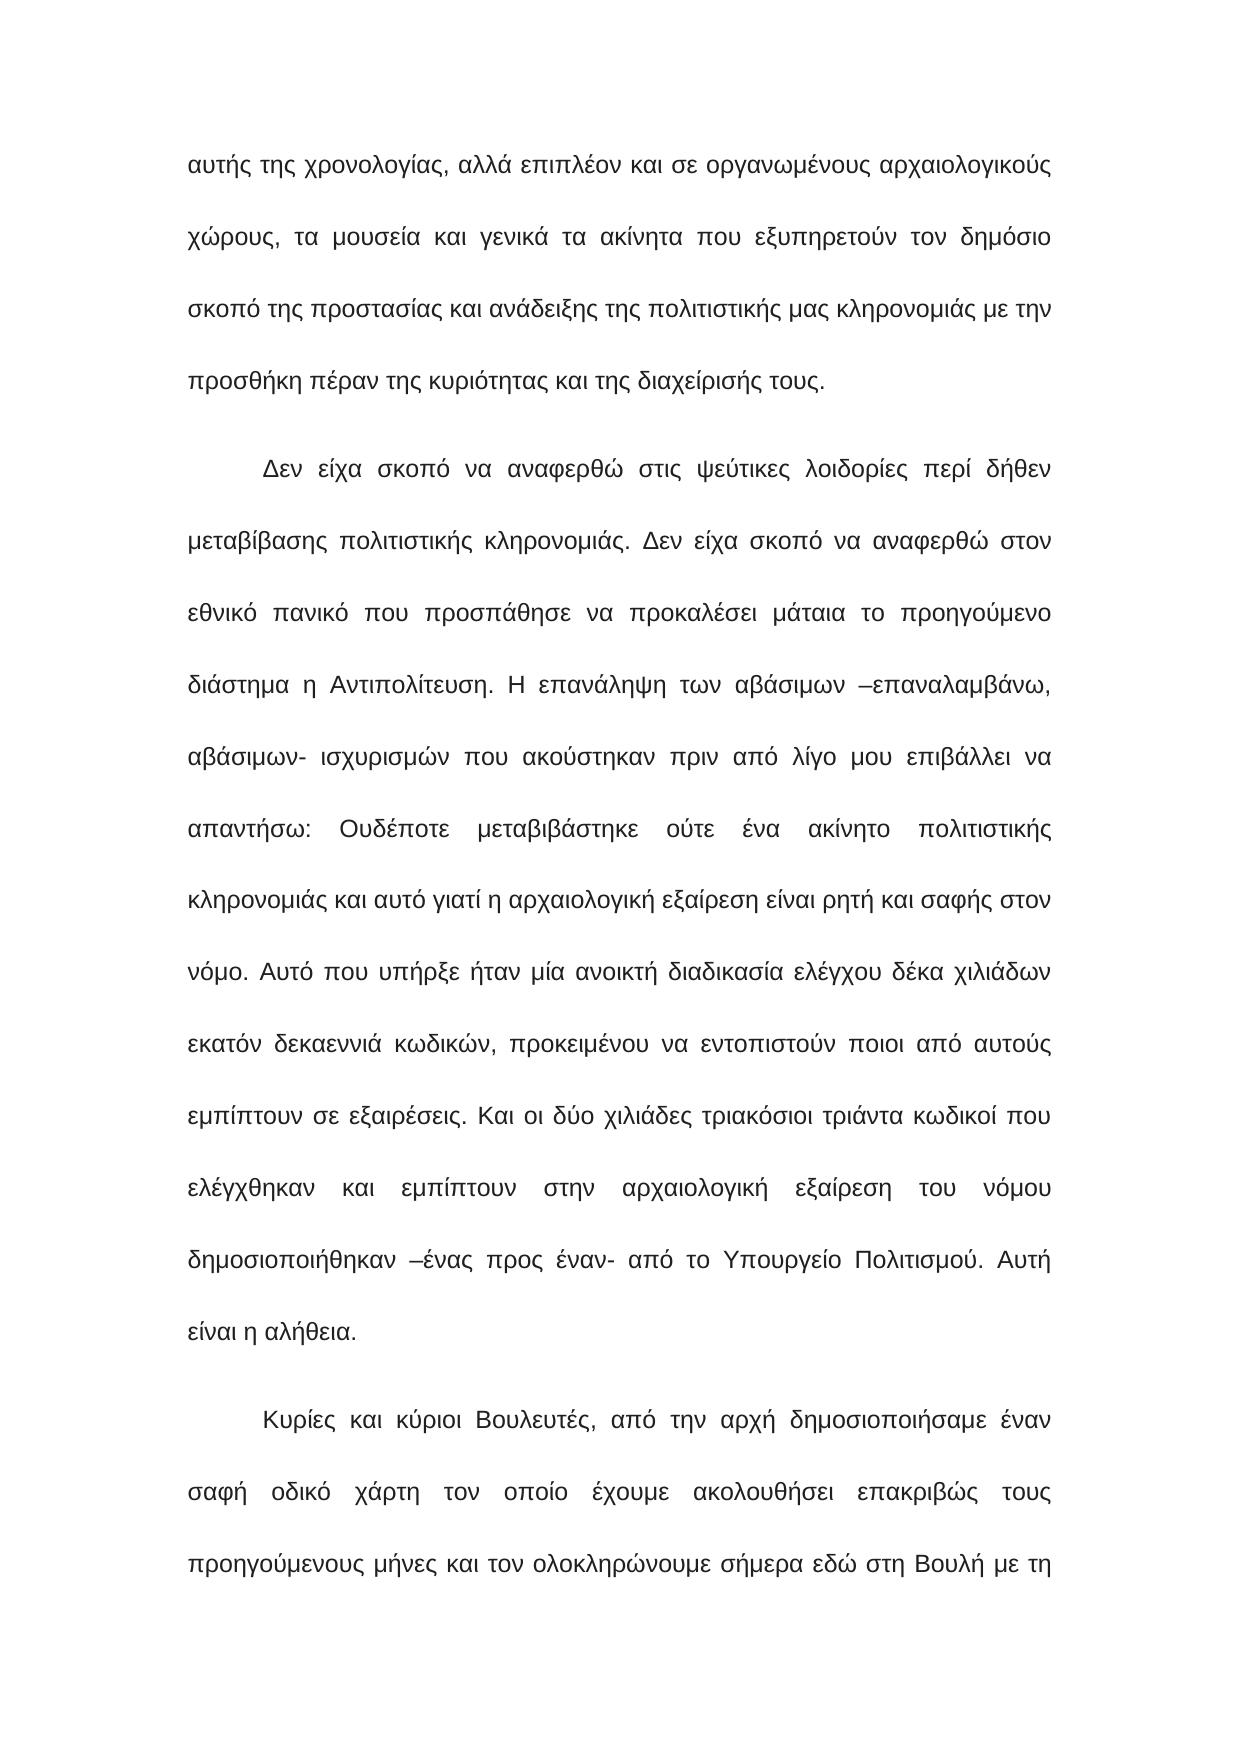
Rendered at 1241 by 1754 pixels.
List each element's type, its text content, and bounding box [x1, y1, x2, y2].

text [187, 1405, 1053, 1578]
text Δεν είχα σκοπό να αναφερθώ στις ψεύτικες λοιδορίες περί δήθεν μεταβίβασης πολιτιστικής κληρονομιάς. Δεν είχα σκοπό να αναφερθώ στον εθνικό πανικό που προσπάθησε να προκαλέσει μάταια το προηγούμενο διάστημα η Αντιπολίτευση. Η επανάληψη των αβάσιμων –επαναλαμβάνω, αβάσιμων- ισχυρισμών που ακούστηκαν πριν από λίγο μου επιβάλλει να απαντήσω: Ουδέποτε μεταβιβάστηκε ούτε ένα ακίνητο πολιτιστικής κληρονομιάς και αυτό γιατί η αρχαιολογική εξαίρεση είναι ρητή και σαφής στον νόμο. Αυτό που υπήρξε ήταν μία ανοικτή διαδικασία ελέγχου δέκα χιλιάδων εκατόν δεκαεννιά κωδικών, προκειμένου να εντοπιστούν ποιοι από αυτούς εμπίπτουν σε εξαιρέσεις. Και οι δύο χιλιάδες τριακόσιοι τριάντα κωδικοί που ελέγχθηκαν και εμπίπτουν στην αρχαιολογική εξαίρεση του νόμου δημοσιοποιήθηκαν –ένας προς έναν- από το Υπουργείο Πολιτισμού. Αυτή είναι η αλήθεια. [187, 454, 1053, 1345]
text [187, 150, 1053, 394]
